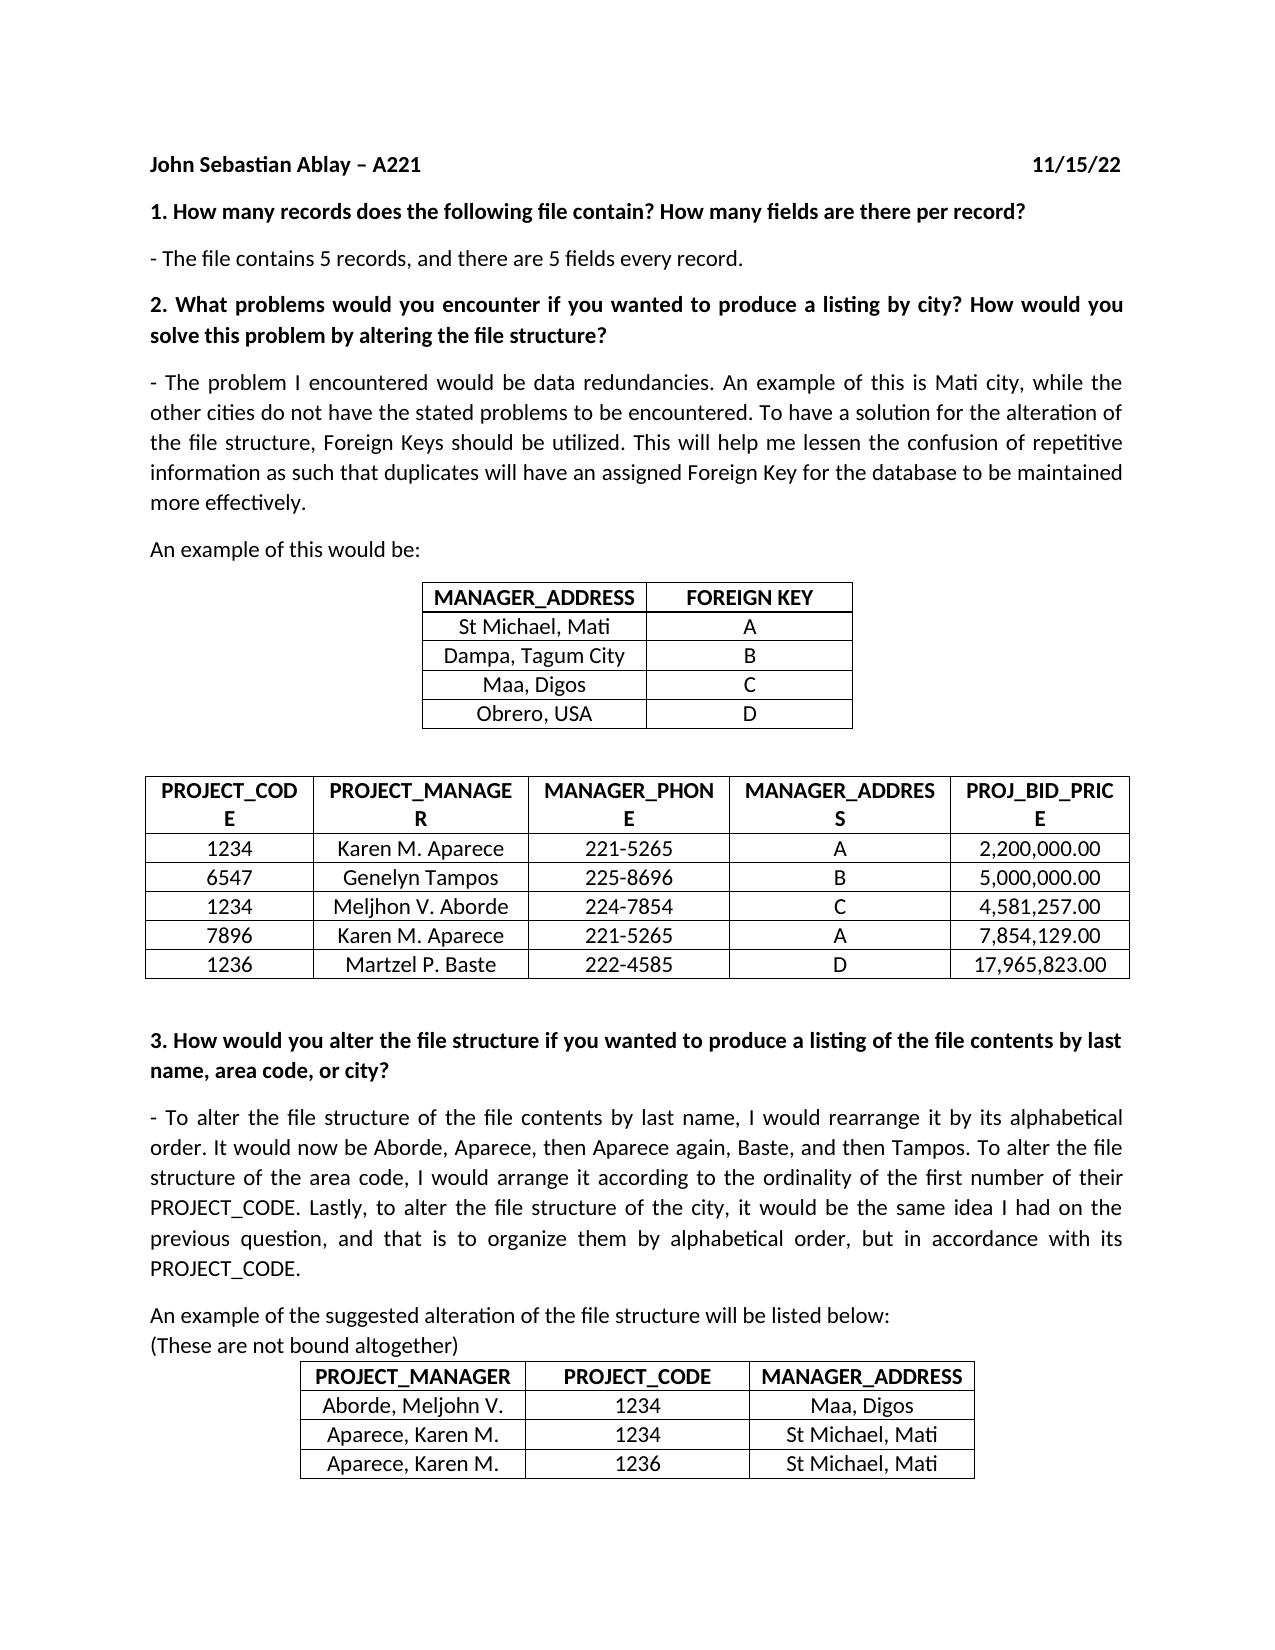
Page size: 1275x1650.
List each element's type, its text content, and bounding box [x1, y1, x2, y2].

text - The file contains 5 records, and there are 5 fields every record. [150, 244, 1125, 272]
table_header PROJ_BID_PRICE [951, 777, 1129, 833]
table_cell 17,965,823.00 [951, 950, 1129, 978]
text (These are not bound altogether) [150, 1331, 1125, 1359]
text John Sebastian Ablay – A221 11/15/22 [150, 150, 1125, 178]
table_cell D [730, 950, 950, 978]
table_header PROJECT_CODE [146, 777, 313, 833]
table_cell 4,581,257.00 [951, 892, 1129, 920]
table_cell 5,000,000.00 [951, 863, 1129, 891]
table_cell Karen M. Aparece [314, 834, 528, 862]
table_cell 1234 [526, 1391, 749, 1419]
text 1. How many records does the following file contain? How many fields are there per record? [150, 197, 1125, 225]
table_cell 1236 [146, 950, 313, 978]
table_cell 222-4585 [529, 950, 729, 978]
table_cell 1234 [526, 1420, 749, 1448]
table_header PROJECT_CODE [526, 1362, 749, 1390]
table_cell 221-5265 [529, 921, 729, 949]
table_header PROJECT_MANAGER [314, 777, 528, 833]
table_header MANAGER_ADDRESS [750, 1362, 974, 1390]
table_cell A [730, 921, 950, 949]
table_cell Dampa, Tagum City [423, 641, 646, 669]
table_cell Maa, Digos [423, 671, 646, 698]
table_cell St Michael, Mati [750, 1450, 974, 1477]
text 3. How would you alter the file structure if you wanted to produce a listing of the file contents by last name, area code, or city? [150, 1026, 1125, 1084]
table_header MANAGER_ADDRESS [730, 777, 950, 833]
table_cell Karen M. Aparece [314, 921, 528, 949]
text An example of the suggested alteration of the file structure will be listed below: [150, 1301, 1125, 1329]
table_cell 7896 [146, 921, 313, 949]
table_cell 6547 [146, 863, 313, 891]
table_cell 7,854,129.00 [951, 921, 1129, 949]
table_cell Aparece, Karen M. [301, 1450, 525, 1477]
table_cell 1234 [146, 834, 313, 862]
table_cell 2,200,000.00 [951, 834, 1129, 862]
table_header MANAGER_ADDRESS [423, 583, 646, 611]
table_cell B [647, 641, 852, 669]
table_cell St Michael, Mati [750, 1420, 974, 1448]
table_header PROJECT_MANAGER [301, 1362, 525, 1390]
table_cell St Michael, Mati [423, 613, 646, 640]
text An example of this would be: [150, 535, 1125, 563]
text - To alter the file structure of the file contents by last name, I would rearrange it by its alphabetical order. It would now be Aborde, Aparece, then Aparece again, Baste, and then Tampos. To alter the file structure of the area code, I would arrange it according to the ordinality of the first number of their PROJECT_CODE. Lastly, to alter the file structure of the city, it would be the same idea I had on the previous question, and that is to organize them by alphabetical order, but in accordance with its PROJECT_CODE. [150, 1103, 1125, 1282]
table_cell Martzel P. Baste [314, 950, 528, 978]
table_cell A [647, 613, 852, 640]
table_cell D [647, 700, 852, 728]
text - The problem I encountered would be data redundancies. An example of this is Mati city, while the other cities do not have the stated problems to be encountered. To have a solution for the alteration of the file structure, Foreign Keys should be utilized. This will help me lessen the confusion of repetitive information as such that duplicates will have an assigned Foreign Key for the database to be maintained more effectively. [150, 368, 1125, 517]
table_cell Aparece, Karen M. [301, 1420, 525, 1448]
table_cell 1234 [146, 892, 313, 920]
table_cell Maa, Digos [750, 1391, 974, 1419]
table_cell Obrero, USA [423, 700, 646, 728]
table_cell 221-5265 [529, 834, 729, 862]
table_cell C [730, 892, 950, 920]
table_cell C [647, 671, 852, 698]
table_cell B [730, 863, 950, 891]
table_cell Meljhon V. Aborde [314, 892, 528, 920]
table_header FOREIGN KEY [647, 583, 852, 611]
table_cell Aborde, Meljohn V. [301, 1391, 525, 1419]
text 2. What problems would you encounter if you wanted to produce a listing by city? How would you solve this problem by altering the file structure? [150, 291, 1125, 349]
table_cell 224-7854 [529, 892, 729, 920]
table_cell 225-8696 [529, 863, 729, 891]
table_header MANAGER_PHONE [529, 777, 729, 833]
table_cell Genelyn Tampos [314, 863, 528, 891]
table_cell 1236 [526, 1450, 749, 1477]
table_cell A [730, 834, 950, 862]
